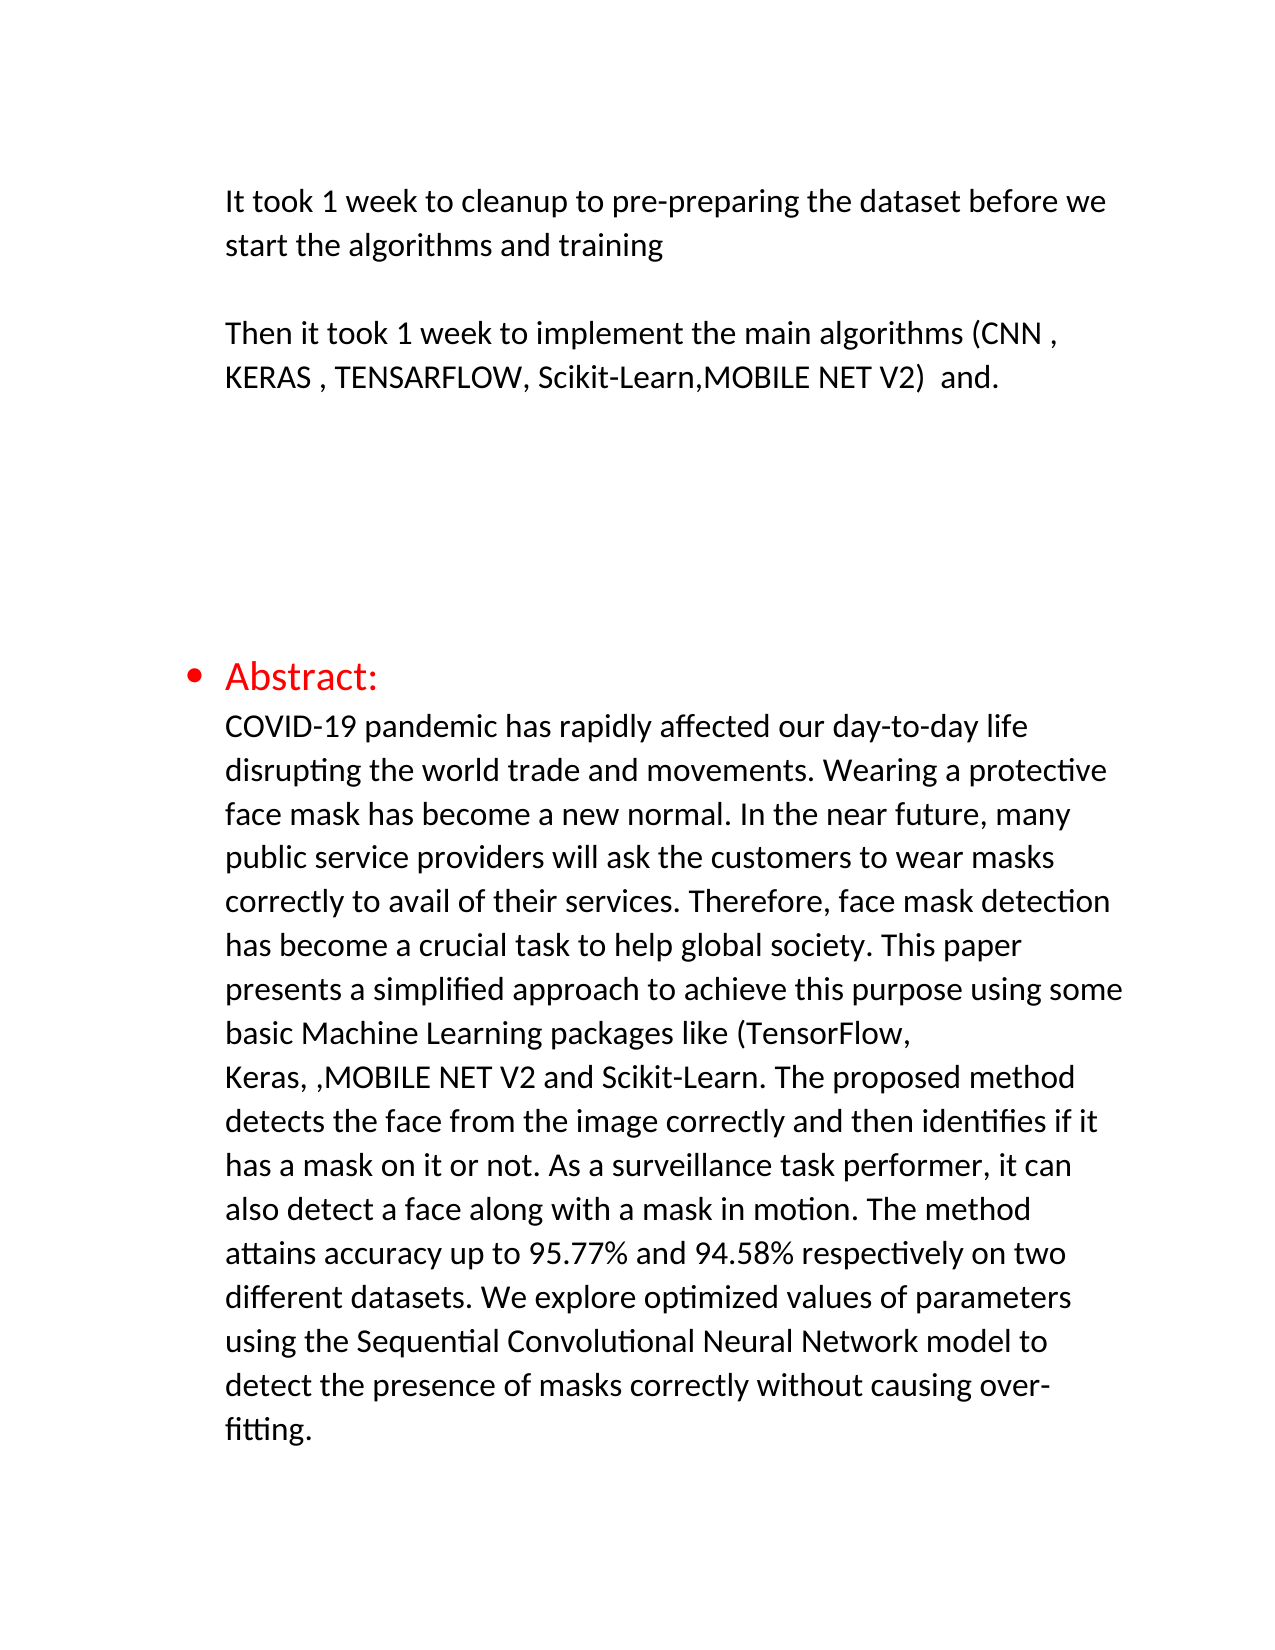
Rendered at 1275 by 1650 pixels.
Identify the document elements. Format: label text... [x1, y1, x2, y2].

list COVID-19 pandemic has rapidly affected our day-to-day life disrupting the world trade and movements. Wearing a protective face mask has become a new normal. In the near future, many public service providers will ask the customers to wear masks correctly to avail of their services. Therefore, face mask detection has become a crucial task to help global society. This paper presents a simplified approach to achieve this purpose using some basic Machine Learning packages like (TensorFlow, Keras, ,MOBILE NET V2 and Scikit-Learn. The proposed method detects the face from the image correctly and then identifies if it has a mask on it or not. As a surveillance task performer, it can also detect a face along with a mask in motion. The method attains accuracy up to 95.77% and 94.58% respectively on two different datasets. We explore optimized values of parameters using the Sequential Convolutional Neural Network model to detect the presence of masks correctly without causing over-fitting. [225, 705, 1125, 1449]
list Then it took 1 week to implement the main algorithms (CNN , KERAS , TENSARFLOW, Scikit-Learn,MOBILE NET V2) and. [225, 312, 1125, 397]
list Abstract: [187, 650, 1125, 701]
list It took 1 week to cleanup to pre-preparing the dataset before we start the algorithms and training [225, 180, 1125, 265]
